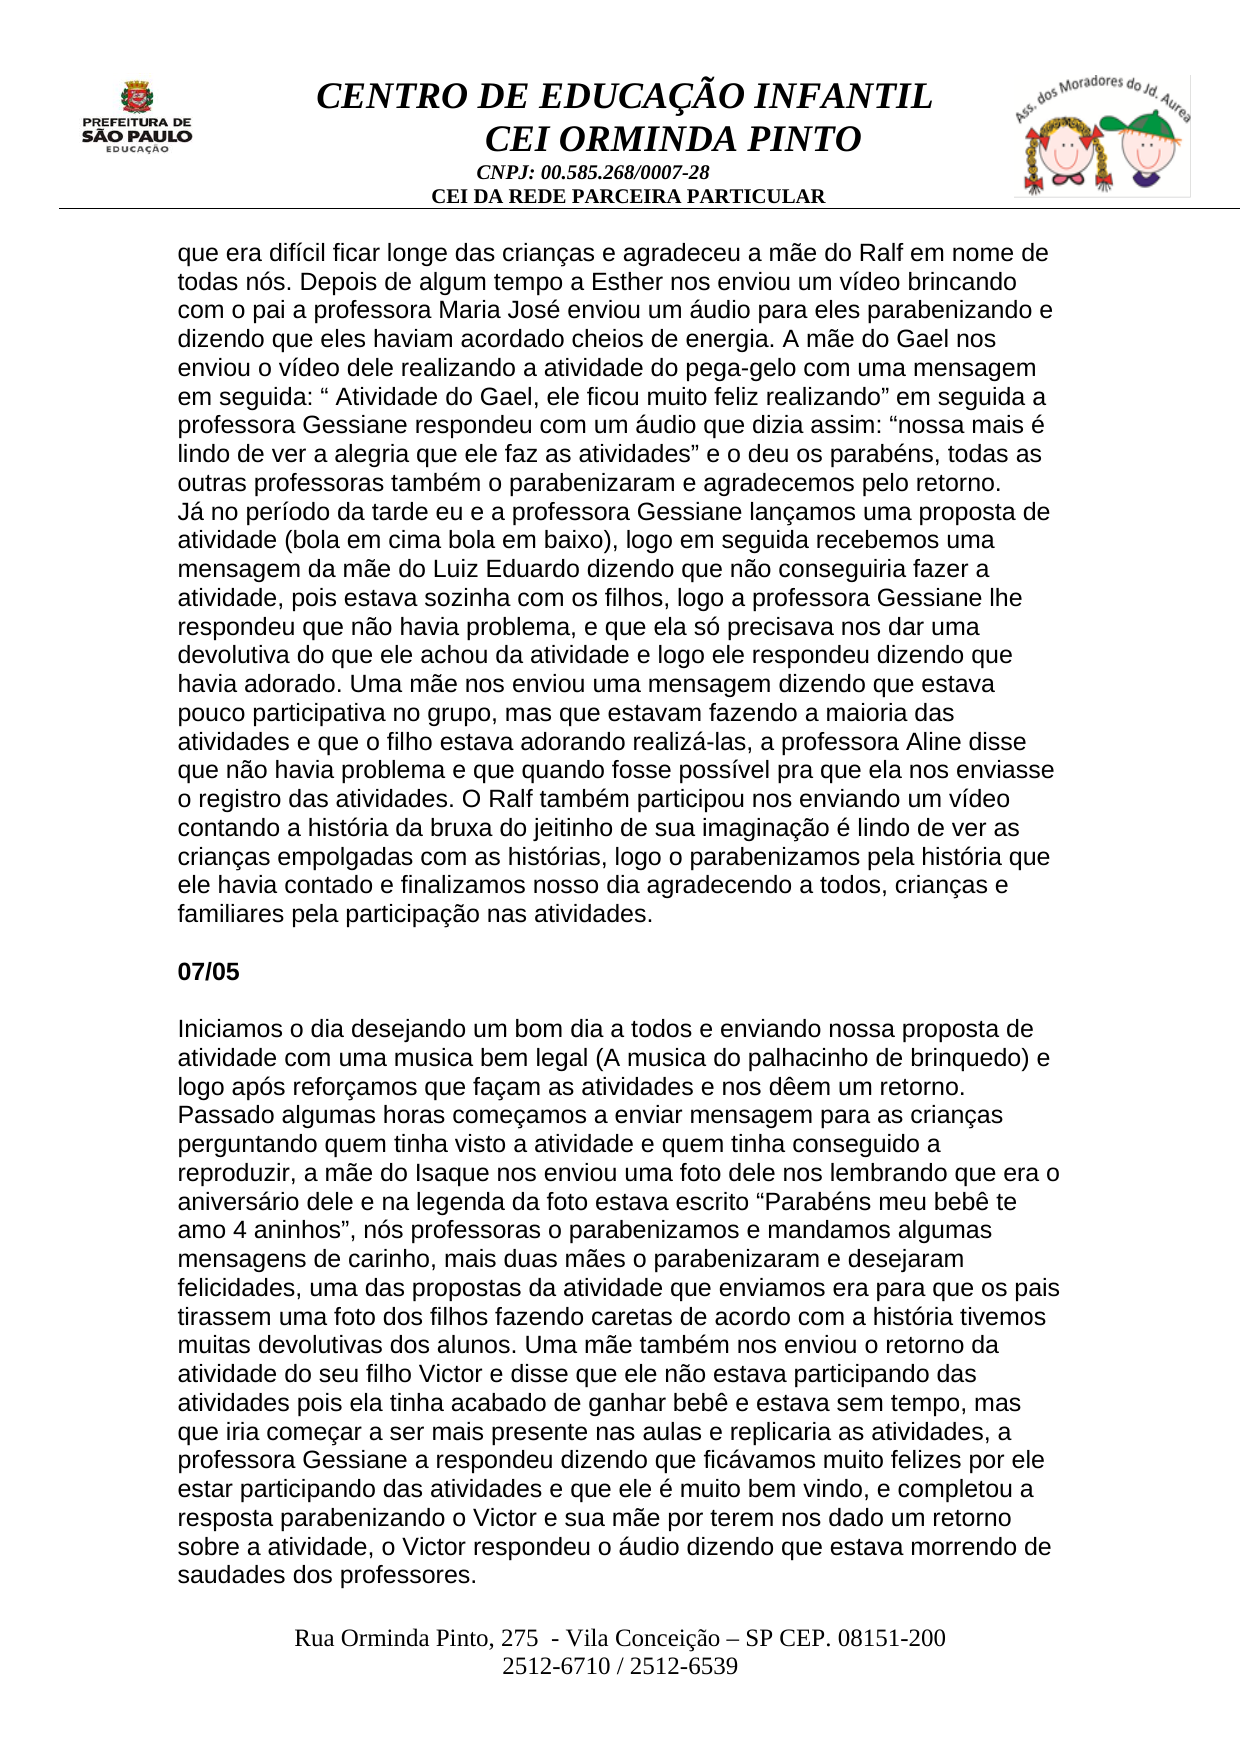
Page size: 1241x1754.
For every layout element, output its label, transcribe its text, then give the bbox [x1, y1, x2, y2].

text 07/05 [177, 957, 1063, 985]
text Já no período da tarde eu e a professora Gessiane lançamos uma proposta de atividade (bola em cima bola em baixo), logo em seguida recebemos uma mensagem da mãe do Luiz Eduardo dizendo que não conseguiria fazer a atividade, pois estava sozinha com os filhos, logo a professora Gessiane lhe respondeu que não havia problema, e que ela só precisava nos dar uma devolutiva do que ele achou da atividade e logo ele respondeu dizendo que havia adorado. Uma mãe nos enviou uma mensagem dizendo que estava pouco participativa no grupo, mas que estavam fazendo a maioria das atividades e que o filho estava adorando realizá-las, a professora Aline disse que não havia problema e que quando fosse possível pra que ela nos enviasse o registro das atividades. O Ralf também participou nos enviando um vídeo contando a história da bruxa do jeitinho de sua imaginação é lindo de ver as crianças empolgadas com as histórias, logo o parabenizamos pela história que ele havia contado e finalizamos nosso dia agradecendo a todos, crianças e familiares pela participação nas atividades. [177, 497, 1063, 928]
picture [60, 75, 213, 160]
picture [1014, 75, 1192, 199]
text Iniciamos o dia desejando um bom dia a todos e enviando nossa proposta de atividade com uma musica bem legal (A musica do palhacinho de brinquedo) e logo após reforçamos que façam as atividades e nos dêem um retorno. Passado algumas horas começamos a enviar mensagem para as crianças perguntando quem tinha visto a atividade e quem tinha conseguido a reproduzir, a mãe do Isaque nos enviou uma foto dele nos lembrando que era o aniversário dele e na legenda da foto estava escrito “Parabéns meu bebê te amo 4 aninhos”, nós professoras o parabenizamos e mandamos algumas mensagens de carinho, mais duas mães o parabenizaram e desejaram felicidades, uma das propostas da atividade que enviamos era para que os pais tirassem uma foto dos filhos fazendo caretas de acordo com a história tivemos muitas devolutivas dos alunos. Uma mãe também nos enviou o retorno da atividade do seu filho Victor e disse que ele não estava participando das atividades pois ela tinha acabado de ganhar bebê e estava sem tempo, mas que iria começar a ser mais presente nas aulas e replicaria as atividades, a professora Gessiane a respondeu dizendo que ficávamos muito felizes por ele estar participando das atividades e que ele é muito bem vindo, e completou a resposta parabenizando o Victor e sua mãe por terem nos dado um retorno sobre a atividade, o Victor respondeu o áudio dizendo que estava morrendo de saudades dos professores. [177, 1014, 1063, 1589]
